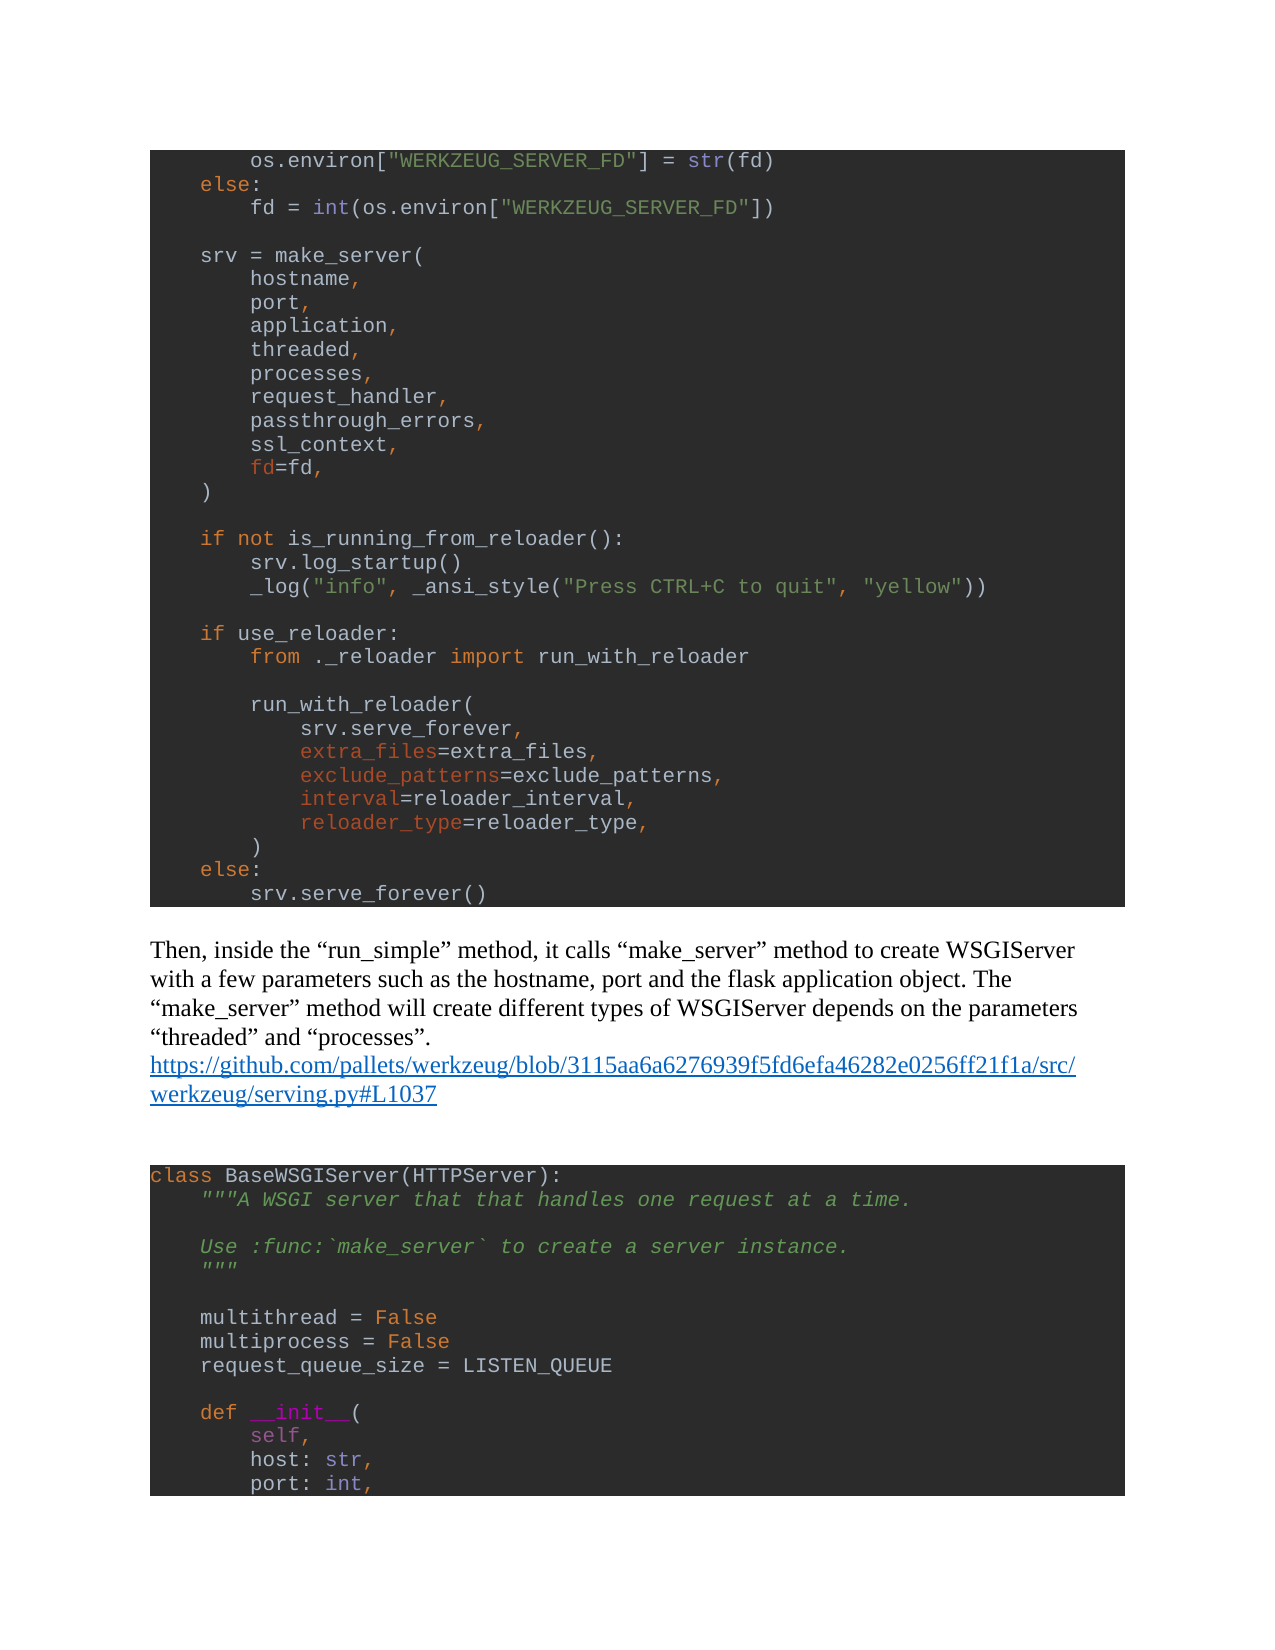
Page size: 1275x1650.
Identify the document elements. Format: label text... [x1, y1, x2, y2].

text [150, 150, 1125, 907]
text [150, 1165, 1125, 1496]
text Then, inside the “run_simple” method, it calls “make_server” method to create WSGIServer with a few parameters such as the hostname, port and the flask application object. The “make_server” method will create different types of WSGIServer depends on the parameters “threaded” and “processes”. [150, 935, 1125, 1050]
text https://github.com/pallets/werkzeug/blob/3115aa6a6276939f5fd6efa46282e0256ff21f1a/src/werkzeug/serving.py#L1037 [150, 1050, 1125, 1108]
